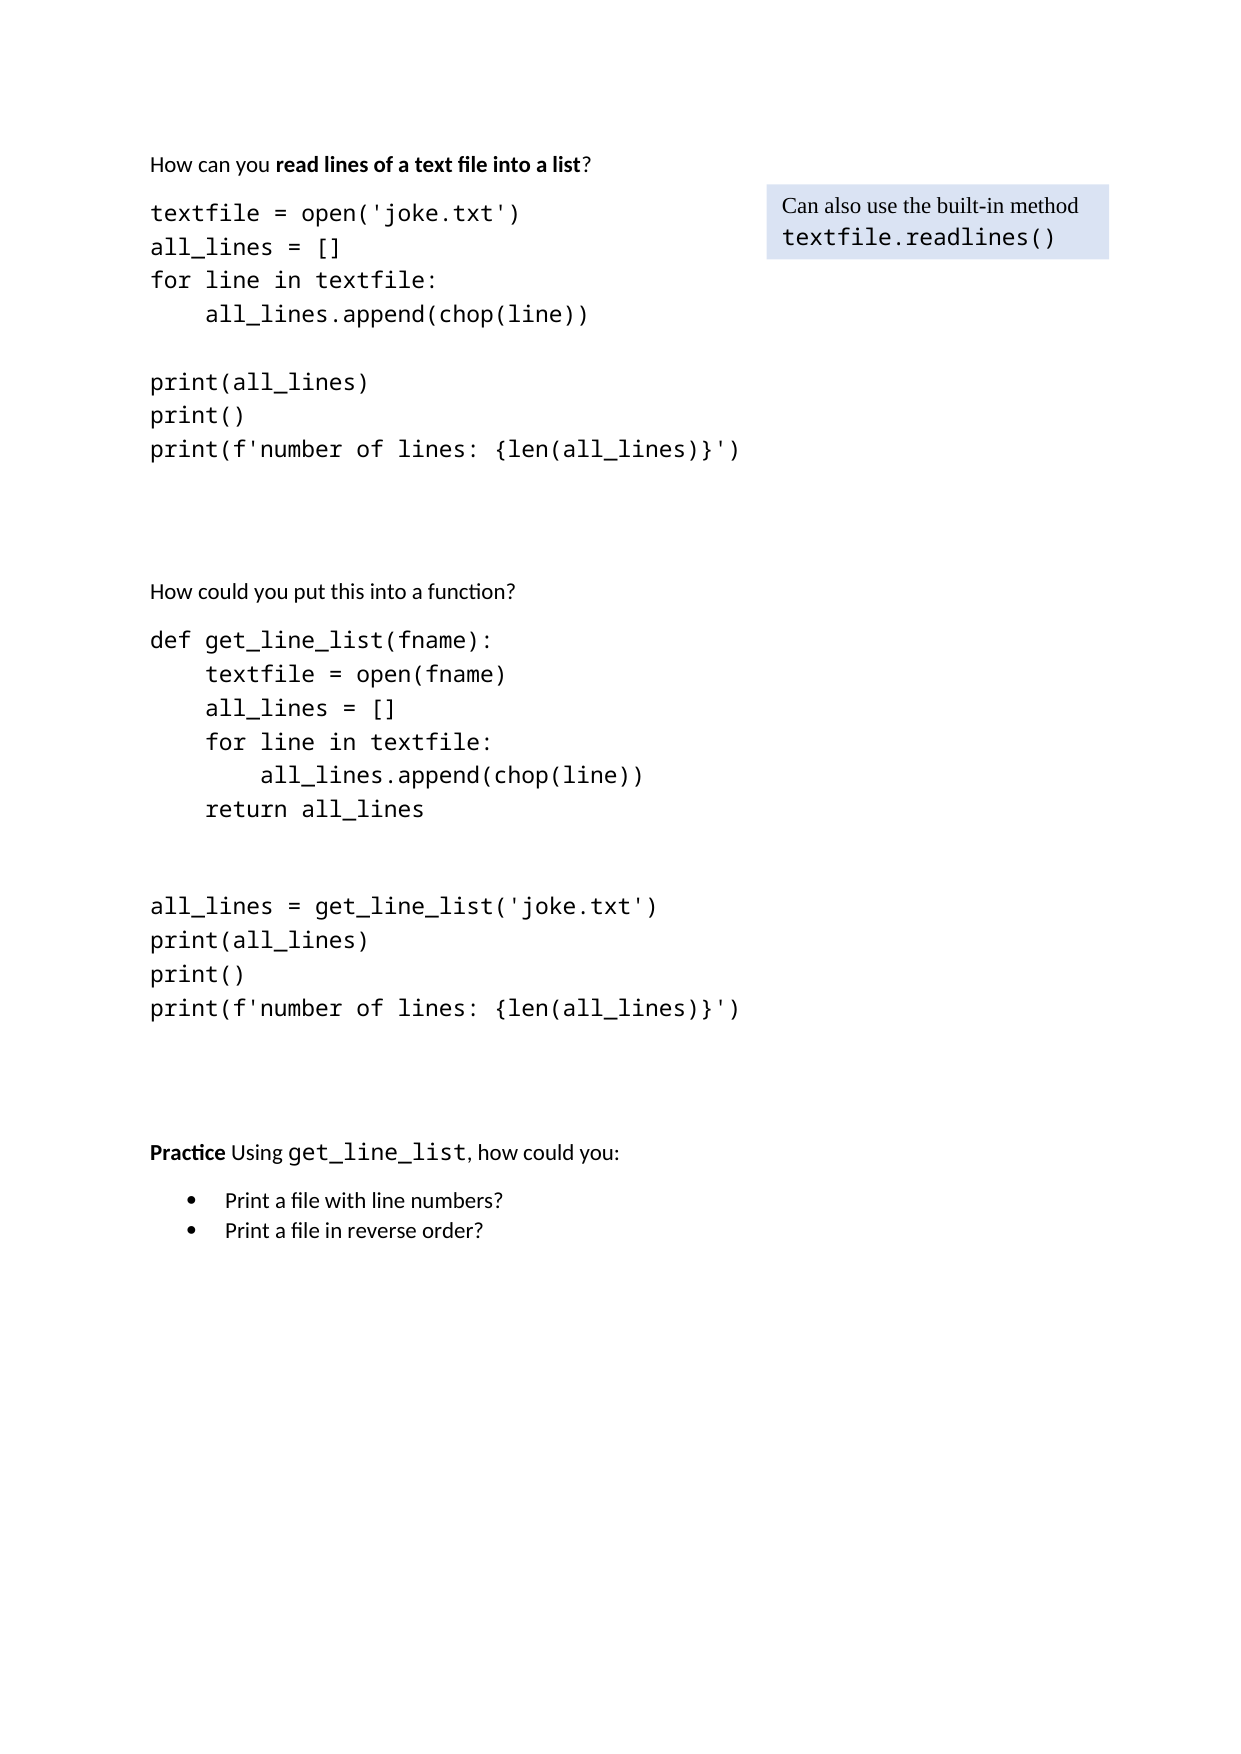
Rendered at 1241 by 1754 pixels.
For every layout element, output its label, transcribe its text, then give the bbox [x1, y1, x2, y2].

text textfile = open('joke.txt') all_lines = [] for line in textfile: all_lines.append(chop(line)) print(all_lines) print() print(f'number of lines: {len(all_lines)}') [150, 197, 1090, 464]
text def get_line_list(fname): textfile = open(fname) all_lines = [] for line in textfile: all_lines.append(chop(line)) return all_lines [150, 624, 1090, 824]
list Print a file with line numbers? [187, 1186, 1090, 1214]
list Print a file in reverse order? [187, 1216, 1090, 1244]
text all_lines = get_line_list('joke.txt') print(all_lines) print() print(f'number of lines: {len(all_lines)}') [150, 890, 1090, 1023]
text Practice Using get_line_list, how could you: [150, 1136, 1090, 1167]
text How can you read lines of a text file into a list? [150, 150, 1090, 178]
text How could you put this into a function? [150, 577, 1090, 605]
